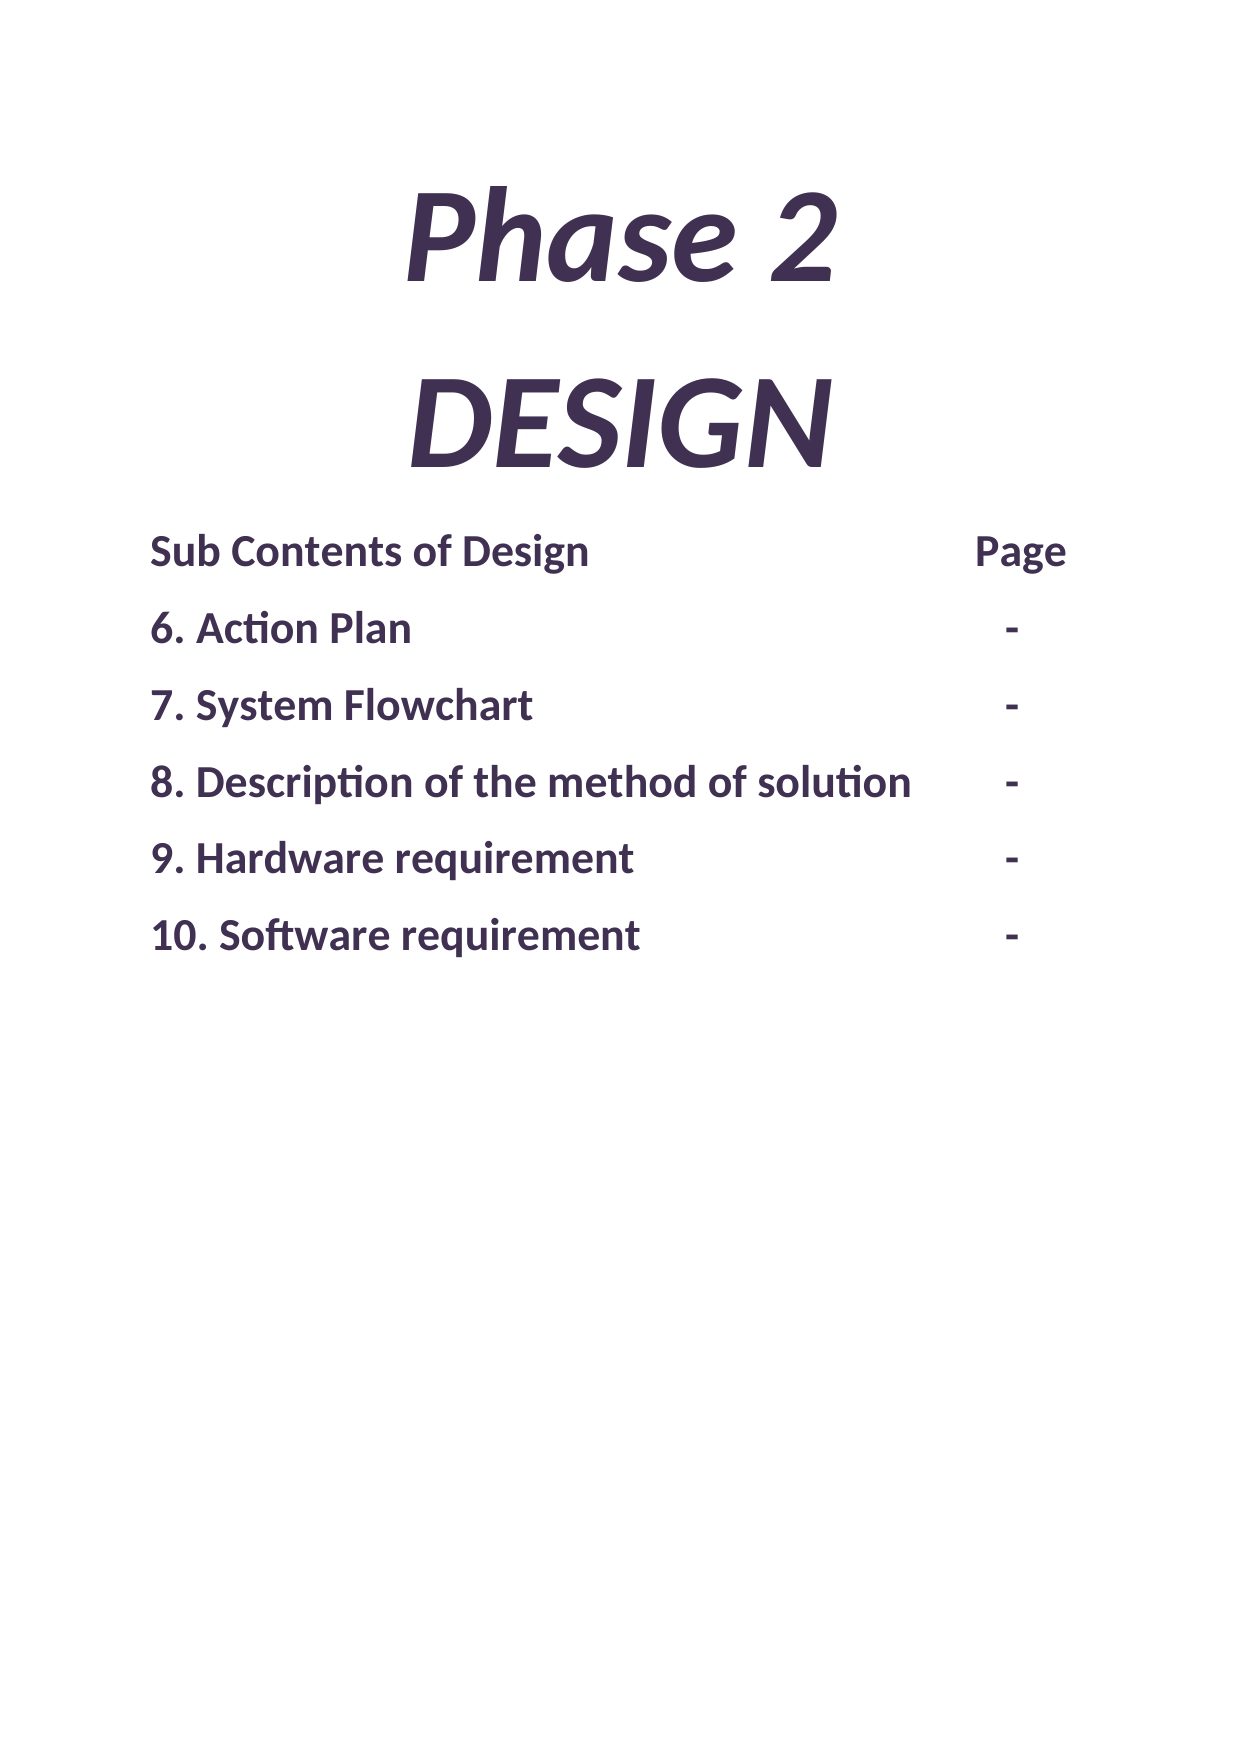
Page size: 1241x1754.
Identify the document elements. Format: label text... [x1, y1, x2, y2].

text Sub Contents of Design Page [150, 522, 1090, 578]
text 8. Description of the method of solution - [150, 753, 1090, 808]
text 9. Hardware requirement - [150, 829, 1090, 885]
text DESIGN [150, 336, 1090, 501]
text 6. Action Plan - [150, 599, 1090, 655]
text 10. Software requirement - [150, 906, 1090, 962]
text Phase 2 [150, 150, 1090, 315]
text 7. System Flowchart - [150, 676, 1090, 732]
